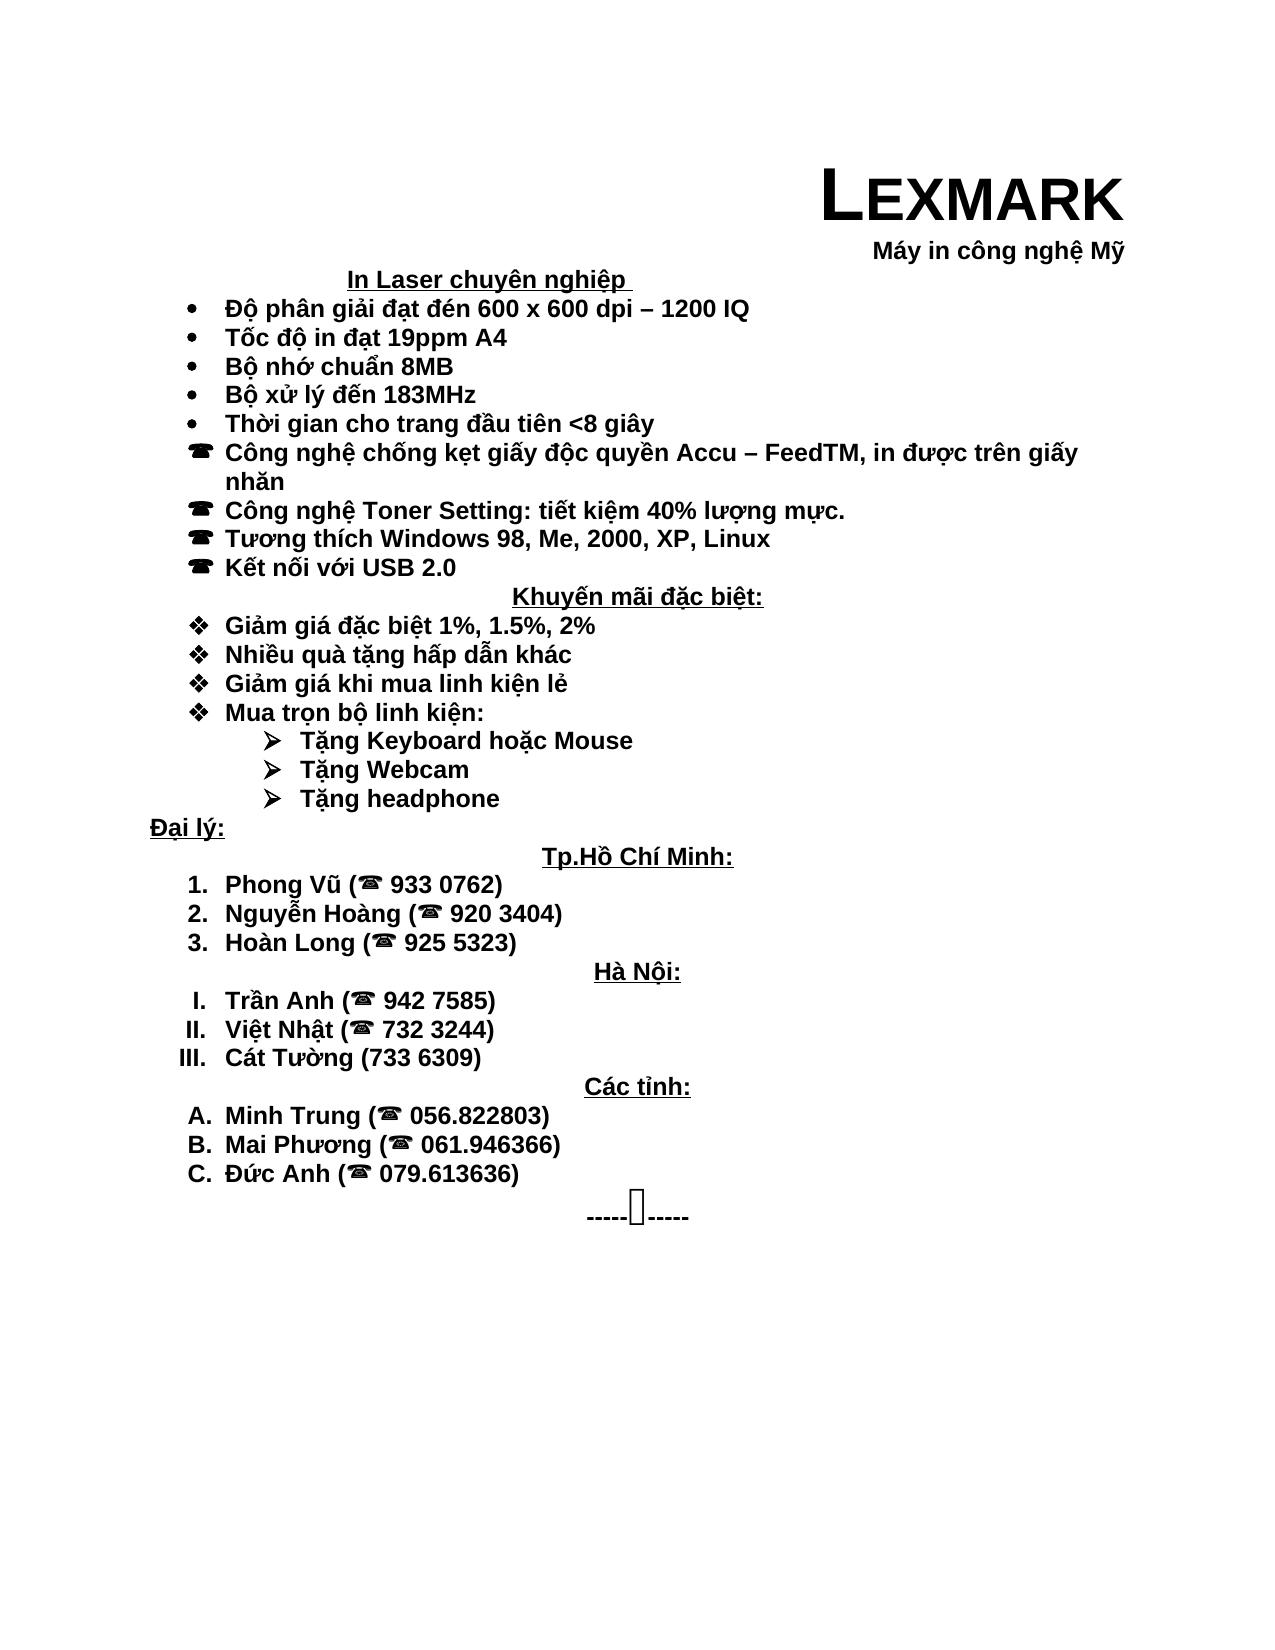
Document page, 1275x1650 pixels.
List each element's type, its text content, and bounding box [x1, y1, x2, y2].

list Bộ nhớ chuẩn 8MB [187, 351, 1125, 380]
list Mai Phương ( 061.946366) [187, 1130, 1125, 1159]
list Công nghệ Toner Setting: tiết kiệm 40% lượng mực. [187, 496, 1125, 524]
list Công nghệ chống kẹt giấy độc quyền Accu – FeedTM, in được trên giấy nhăn [187, 438, 1125, 496]
text Tp.Hồ Chí Minh: [150, 842, 1125, 870]
list Tương thích Windows 98, Me, 2000, XP, Linux [187, 524, 1125, 553]
list Đức Anh ( 079.613636) [187, 1159, 1125, 1187]
list Trần Anh ( 942 7585) [206, 986, 1125, 1014]
text Đại lý: [150, 813, 1125, 842]
text Lexmark [150, 150, 1125, 236]
text Khuyến mãi đặc biệt: [150, 582, 1125, 611]
text In Laser chuyên nghiệp [150, 265, 1125, 294]
list Tặng Webcam [262, 755, 1125, 784]
list Cát Tường (733 6309) [206, 1043, 1125, 1072]
list Phong Vũ ( 933 0762) [187, 870, 1125, 899]
text Các tỉnh: [150, 1072, 1125, 1101]
list Kết nối với USB 2.0 [187, 553, 1125, 582]
list Tặng Keyboard hoặc Mouse [262, 726, 1125, 755]
list Độ phân giải đạt đén 600 x 600 dpi – 1200 IQ [187, 294, 1125, 323]
list Hoàn Long ( 925 5323) [187, 928, 1125, 957]
list Tặng headphone [262, 784, 1125, 813]
list Nguyễn Hoàng ( 920 3404) [187, 899, 1125, 928]
list Giảm giá khi mua linh kiện lẻ [187, 669, 1125, 697]
list Minh Trung ( 056.822803) [187, 1101, 1125, 1130]
list Mua trọn bộ linh kiện: [187, 697, 1125, 726]
list Tốc độ in đạt 19ppm A4 [187, 323, 1125, 351]
list Nhiều quà tặng hấp dẫn khác [187, 640, 1125, 669]
list Thời gian cho trang đầu tiên <8 giây [187, 409, 1125, 438]
list Bộ xử lý đến 183MHz [187, 380, 1125, 409]
list Việt Nhật ( 732 3244) [206, 1014, 1125, 1043]
list Giảm giá đặc biệt 1%, 1.5%, 2% [187, 611, 1125, 640]
text ---------- [150, 1187, 1125, 1237]
text Máy in công nghệ Mỹ [150, 236, 1125, 265]
text Hà Nội: [150, 957, 1125, 986]
